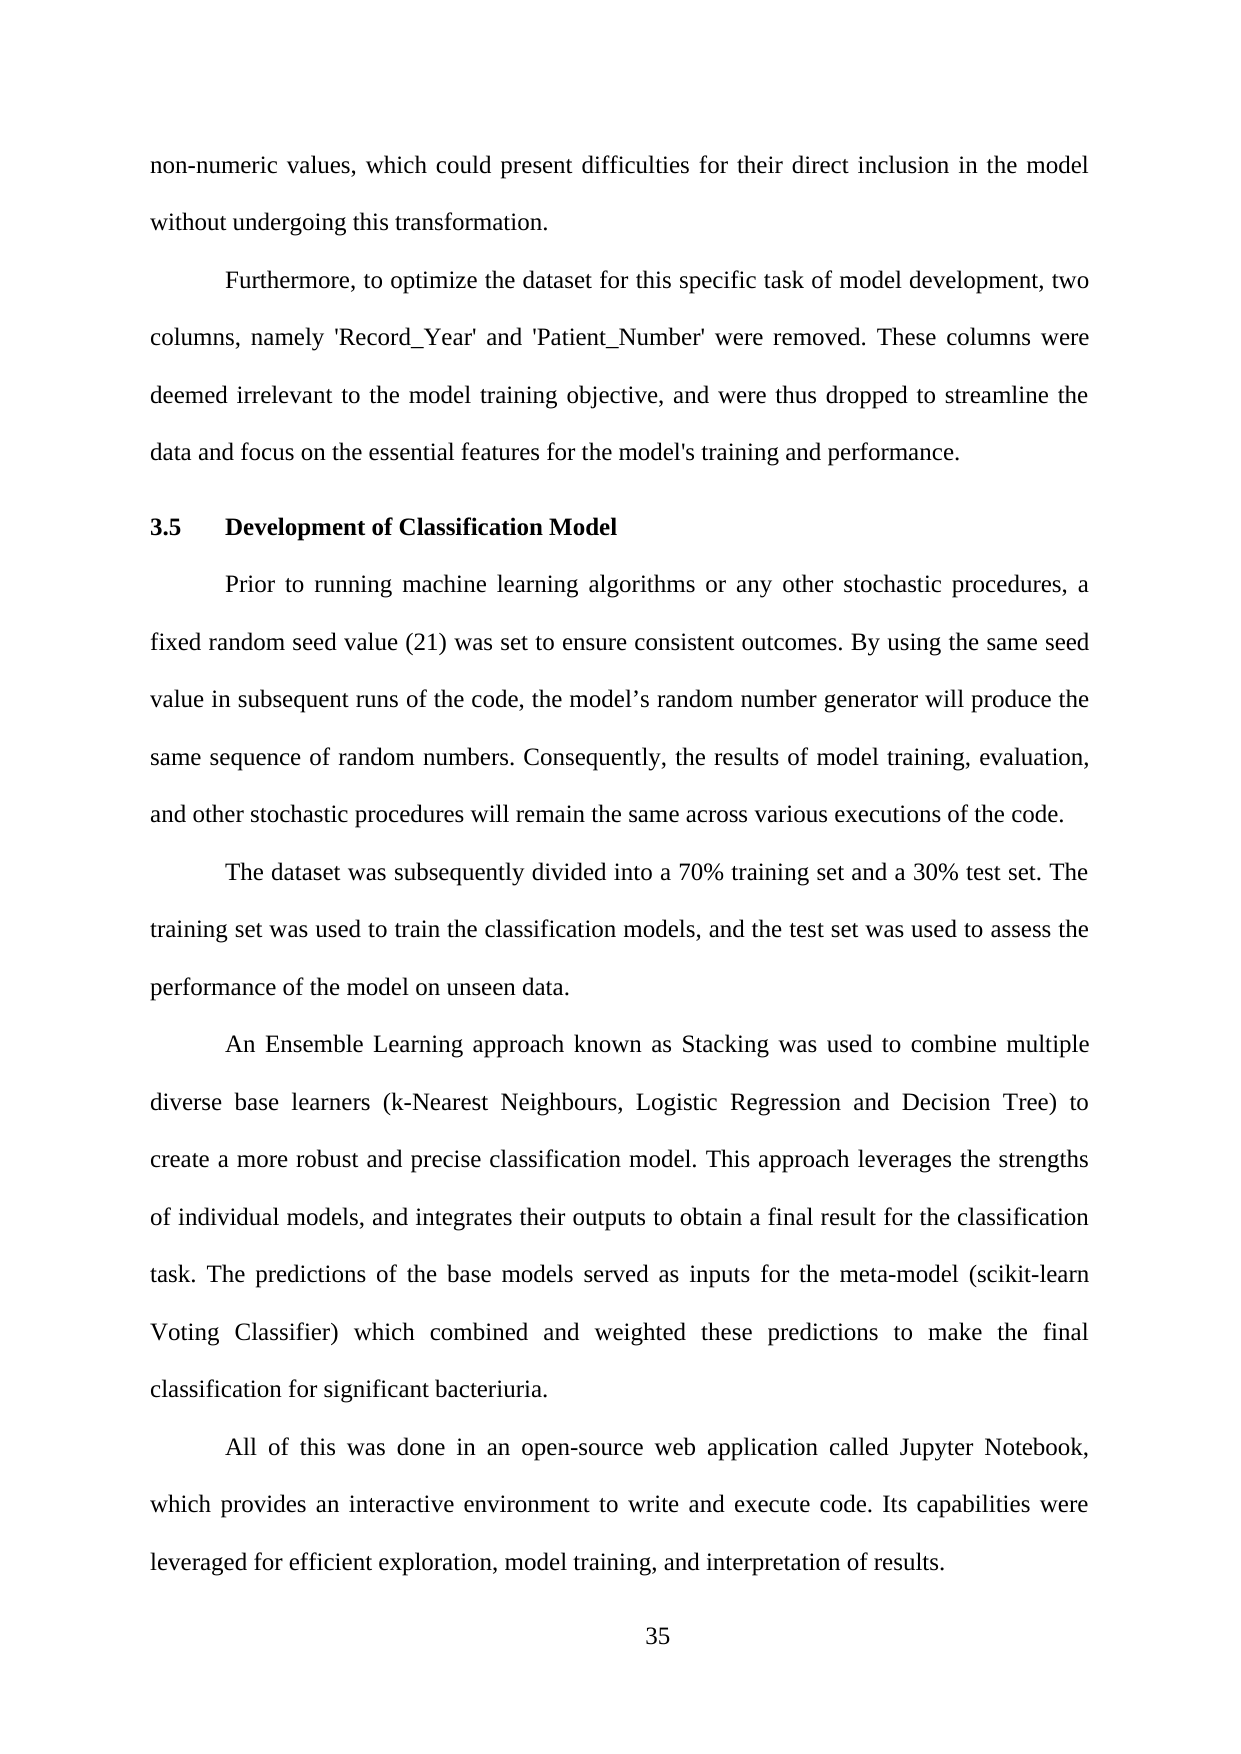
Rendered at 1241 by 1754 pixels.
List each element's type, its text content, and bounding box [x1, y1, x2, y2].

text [150, 150, 1090, 236]
text Furthermore, to optimize the dataset for this specific task of model development, two columns, namely 'Record_Year' and 'Patient_Number' were removed. These columns were deemed irrelevant to the model training objective, and were thus dropped to streamline the data and focus on the essential features for the model's training and performance. [150, 265, 1090, 466]
text The dataset was subsequently divided into a 70% training set and a 30% test set. The training set was used to train the classification models, and the test set was used to assess the performance of the model on unseen data. [150, 857, 1090, 1000]
subtitle 3.5 Development of Classification Model [150, 512, 1090, 540]
text All of this was done in an open-source web application called Jupyter Notebook, which provides an interactive environment to write and execute code. Its capabilities were leveraged for efficient exploration, model training, and interpretation of results. [150, 1432, 1090, 1575]
text Prior to running machine learning algorithms or any other stochastic procedures, a fixed random seed value (21) was set to ensure consistent outcomes. By using the same seed value in subsequent runs of the code, the model’s random number generator will produce the same sequence of random numbers. Consequently, the results of model training, evaluation, and other stochastic procedures will remain the same across various executions of the code. [150, 569, 1090, 828]
text An Ensemble Learning approach known as Stacking was used to combine multiple diverse base learners (k-Nearest Neighbours, Logistic Regression and Decision Tree) to create a more robust and precise classification model. This approach leverages the strengths of individual models, and integrates their outputs to obtain a final result for the classification task. The predictions of the base models served as inputs for the meta-model (scikit-learn Voting Classifier) which combined and weighted these predictions to make the final classification for significant bacteriuria. [150, 1029, 1090, 1403]
